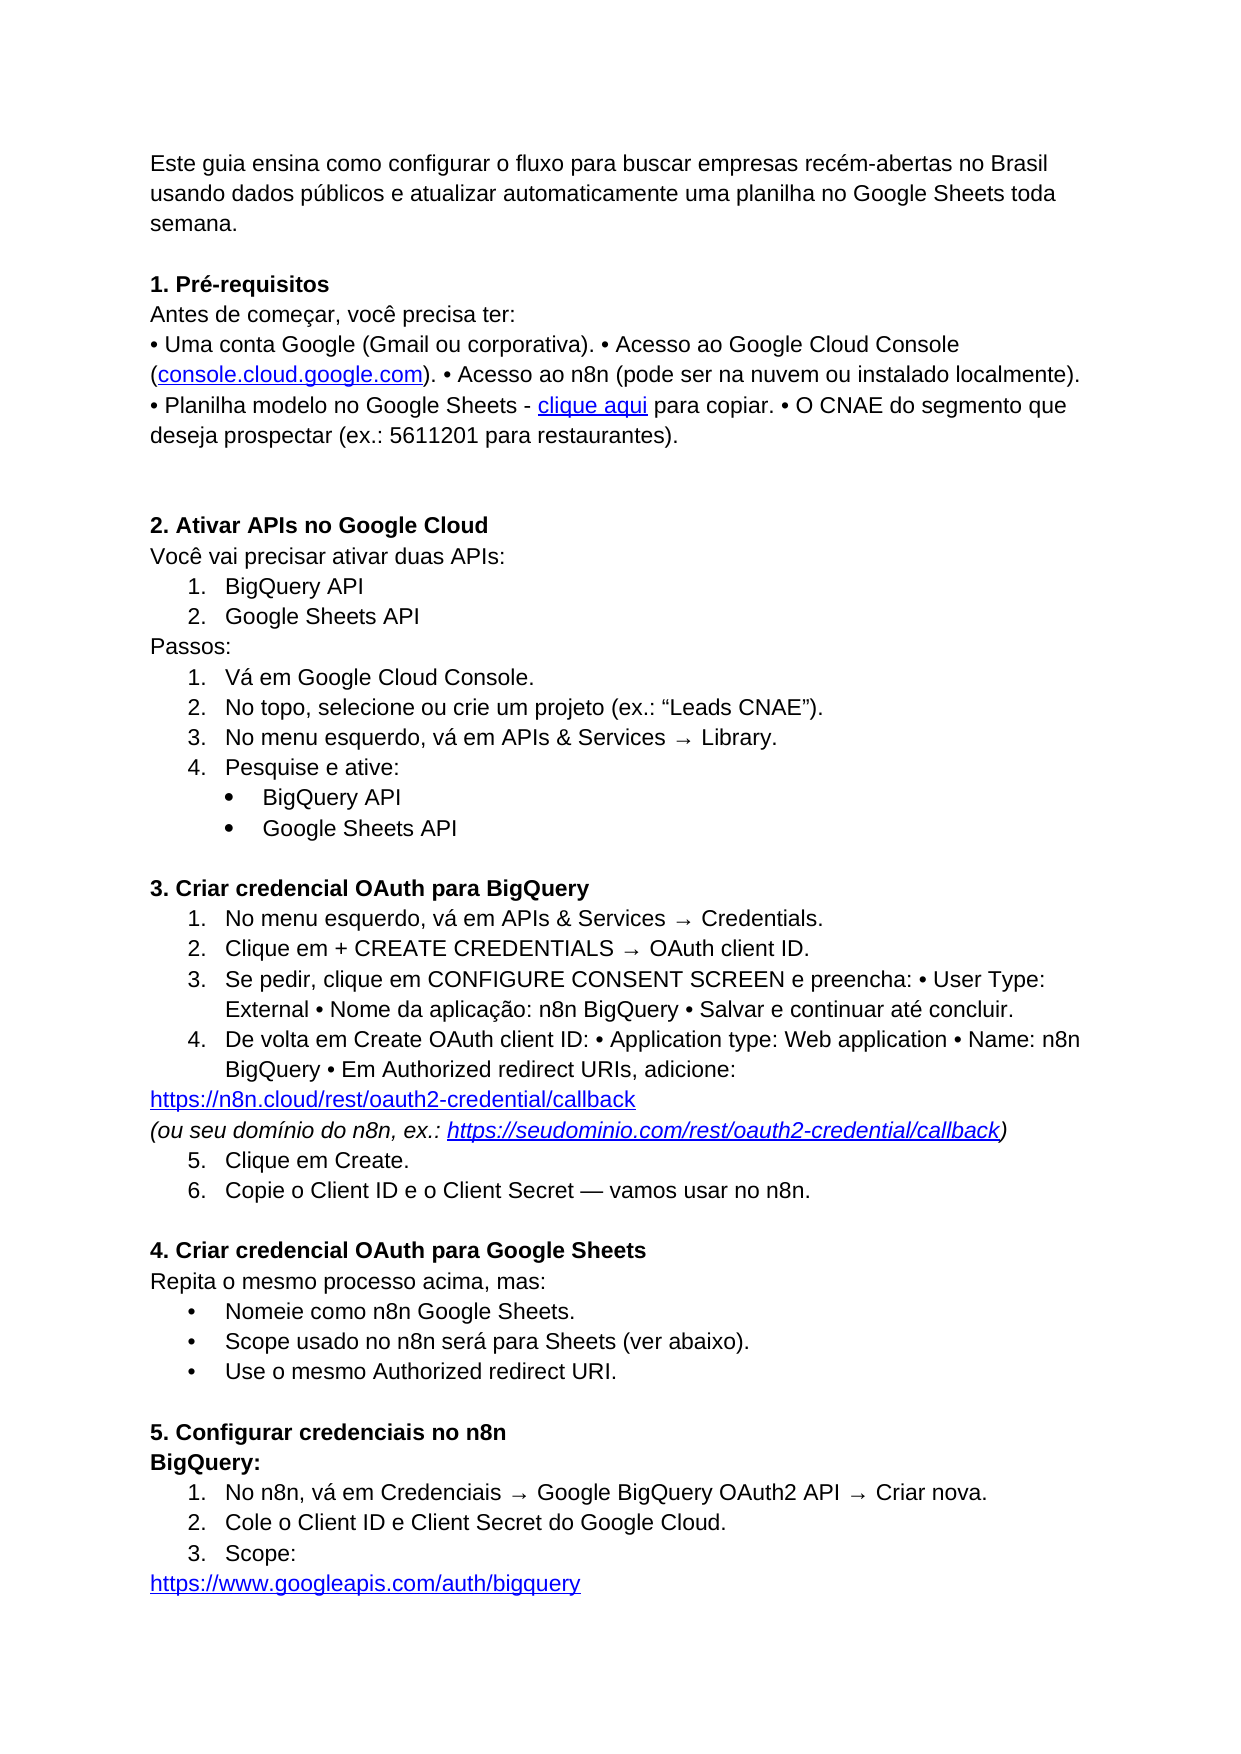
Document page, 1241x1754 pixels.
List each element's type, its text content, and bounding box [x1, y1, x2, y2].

text Passos: [150, 633, 1090, 660]
text 5. Configurar credenciais no n8n [150, 1419, 1090, 1445]
text https://n8n.cloud/rest/oauth2-credential/callback [150, 1086, 1090, 1113]
list No n8n, vá em Credenciais → Google BigQuery OAuth2 API → Criar nova. [187, 1479, 1090, 1506]
list Google Sheets API [187, 603, 1090, 629]
list Nomeie como n8n Google Sheets. [187, 1298, 1090, 1324]
text Você vai precisar ativar duas APIs: [150, 543, 1090, 569]
text Repita o mesmo processo acima, mas: [150, 1268, 1090, 1294]
list BigQuery API [187, 573, 1090, 599]
list Se pedir, clique em CONFIGURE CONSENT SCREEN e preencha: • User Type: External • Nome da aplicação: n8n BigQuery • Salvar e continuar até concluir. [187, 966, 1090, 1022]
list No menu esquerdo, vá em APIs & Services → Credentials. [187, 905, 1090, 932]
text (ou seu domínio do n8n, ex.: https://seudominio.com/rest/oauth2-credential/callback) [150, 1117, 1090, 1143]
text 3. Criar credencial OAuth para BigQuery [150, 875, 1090, 901]
text 2. Ativar APIs no Google Cloud [150, 512, 1090, 539]
text BigQuery: [150, 1449, 1090, 1475]
text Este guia ensina como configurar o fluxo para buscar empresas recém-abertas no Brasil usando dados públicos e atualizar automaticamente uma planilha no Google Sheets toda semana. [150, 150, 1090, 237]
list Clique em Create. [187, 1147, 1090, 1173]
text Antes de começar, você precisa ter: [150, 301, 1090, 327]
list Scope: [187, 1539, 1090, 1566]
text https://www.googleapis.com/auth/bigquery [150, 1570, 1090, 1596]
text 1. Pré-requisitos [150, 271, 1090, 297]
text • Uma conta Google (Gmail ou corporativa). • Acesso ao Google Cloud Console (console.cloud.google.com). • Acesso ao n8n (pode ser na nuvem ou instalado localmente). • Planilha modelo no Google Sheets - clique aqui para copiar. • O CNAE do segmento que deseja prospectar (ex.: 5611201 para restaurantes). [150, 331, 1090, 448]
list No menu esquerdo, vá em APIs & Services → Library. [187, 724, 1090, 750]
list Vá em Google Cloud Console. [187, 663, 1090, 690]
text 4. Criar credencial OAuth para Google Sheets [150, 1237, 1090, 1264]
list BigQuery API [225, 784, 1090, 811]
list No topo, selecione ou crie um projeto (ex.: “Leads CNAE”). [187, 694, 1090, 720]
list Clique em + CREATE CREDENTIALS → OAuth client ID. [187, 935, 1090, 962]
list Use o mesmo Authorized redirect URI. [187, 1358, 1090, 1385]
list Copie o Client ID e o Client Secret — vamos usar no n8n. [187, 1177, 1090, 1203]
list De volta em Create OAuth client ID: • Application type: Web application • Name: n8n BigQuery • Em Authorized redirect URIs, adicione: [187, 1026, 1090, 1083]
list Scope usado no n8n será para Sheets (ver abaixo). [187, 1328, 1090, 1354]
list Cole o Client ID e Client Secret do Google Cloud. [187, 1509, 1090, 1536]
list Pesquise e ative: [187, 754, 1090, 781]
list Google Sheets API [225, 814, 1090, 841]
